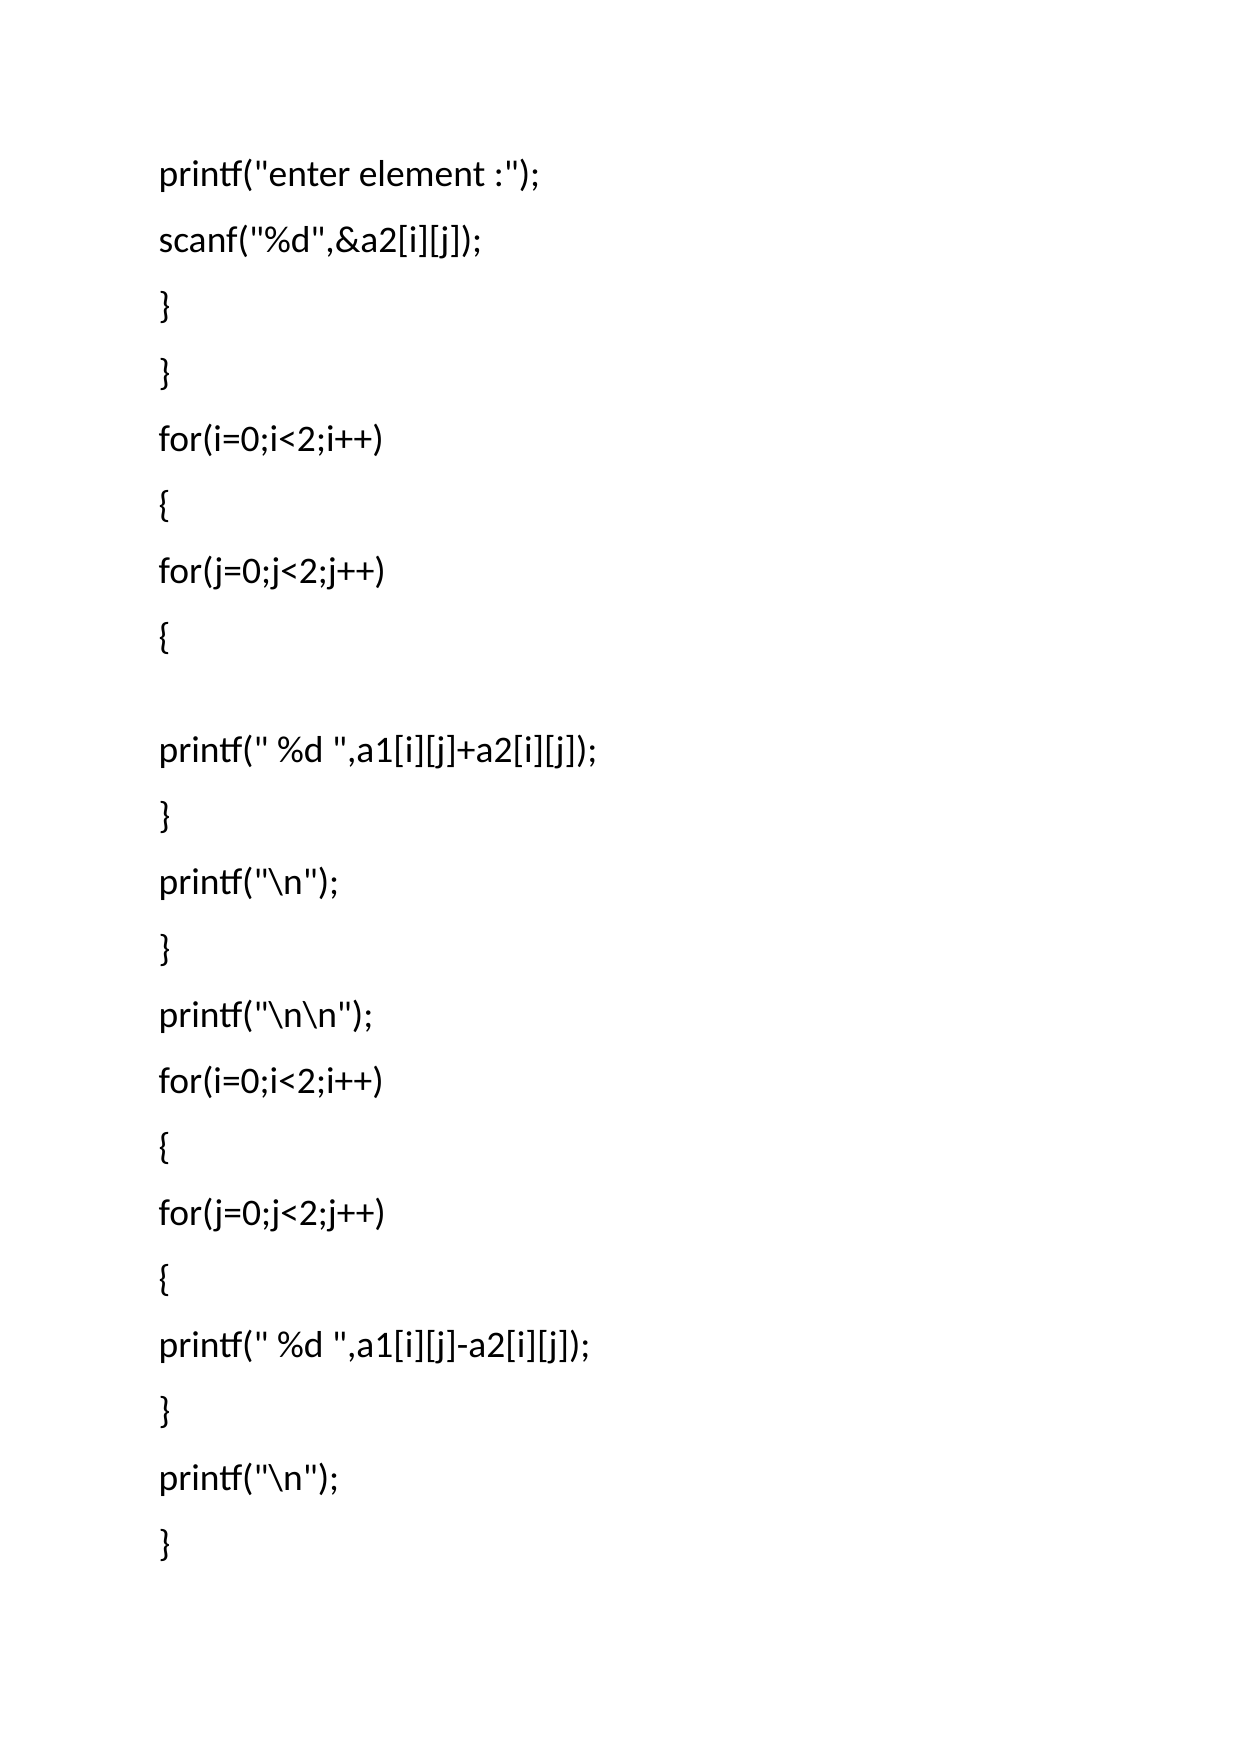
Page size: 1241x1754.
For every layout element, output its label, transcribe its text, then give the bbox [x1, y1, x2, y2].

text } [150, 1520, 1090, 1566]
text } [150, 792, 1090, 838]
text printf("enter element :"); [150, 150, 1090, 196]
text for(i=0;i<2;i++) [150, 414, 1090, 460]
text } [150, 1387, 1090, 1433]
text { [150, 613, 1090, 659]
text for(j=0;j<2;j++) [150, 547, 1090, 593]
text { [150, 481, 1090, 527]
text for(j=0;j<2;j++) [150, 1189, 1090, 1235]
text { [150, 1123, 1090, 1169]
text for(i=0;i<2;i++) [150, 1057, 1090, 1103]
text } [150, 282, 1090, 328]
text } [150, 924, 1090, 970]
text scanf("%d",&a2[i][j]); [150, 216, 1090, 262]
text printf(" %d ",a1[i][j]+a2[i][j]); [150, 726, 1090, 772]
text printf("\n"); [150, 858, 1090, 904]
text } [150, 348, 1090, 394]
text { [150, 1255, 1090, 1301]
text printf(" %d ",a1[i][j]-a2[i][j]); [150, 1321, 1090, 1367]
text printf("\n\n"); [150, 991, 1090, 1036]
text printf("\n"); [150, 1454, 1090, 1499]
